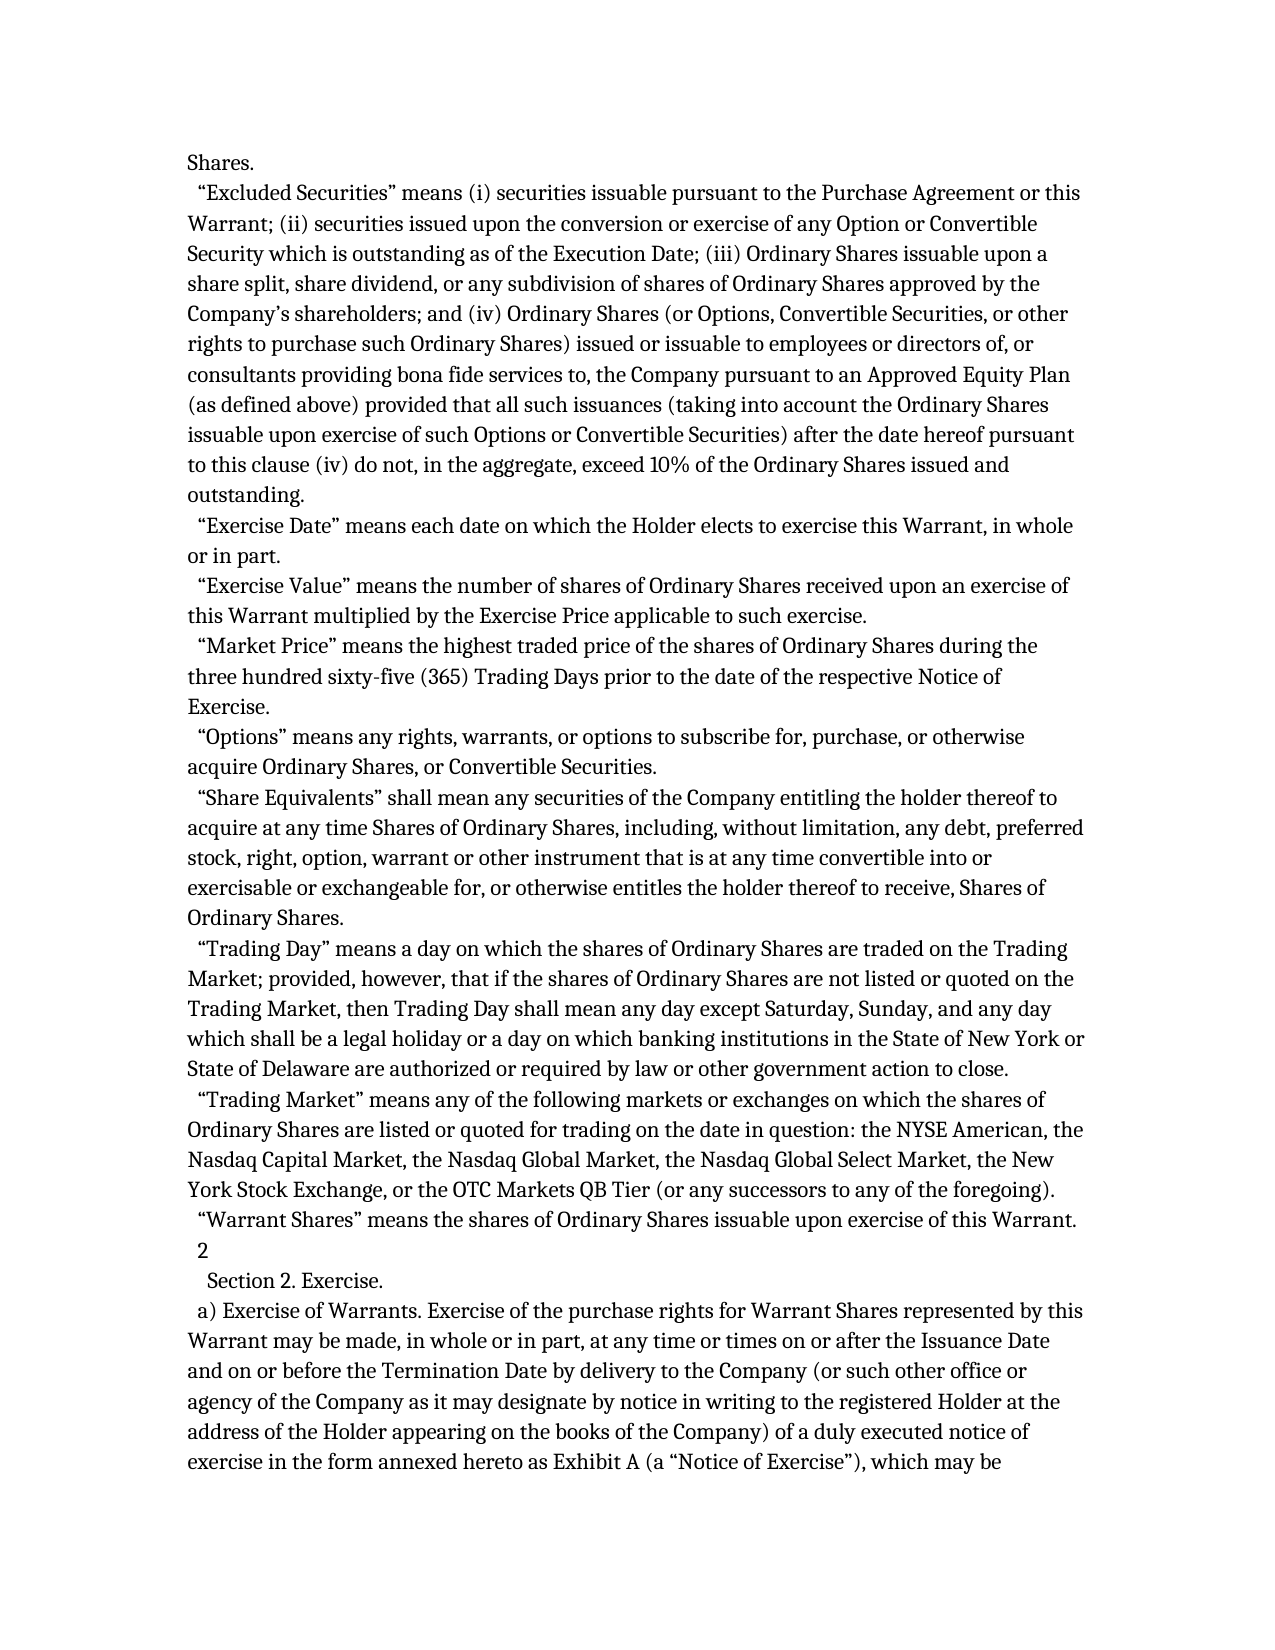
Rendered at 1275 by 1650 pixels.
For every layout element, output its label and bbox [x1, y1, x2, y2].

text [187, 150, 1087, 1475]
